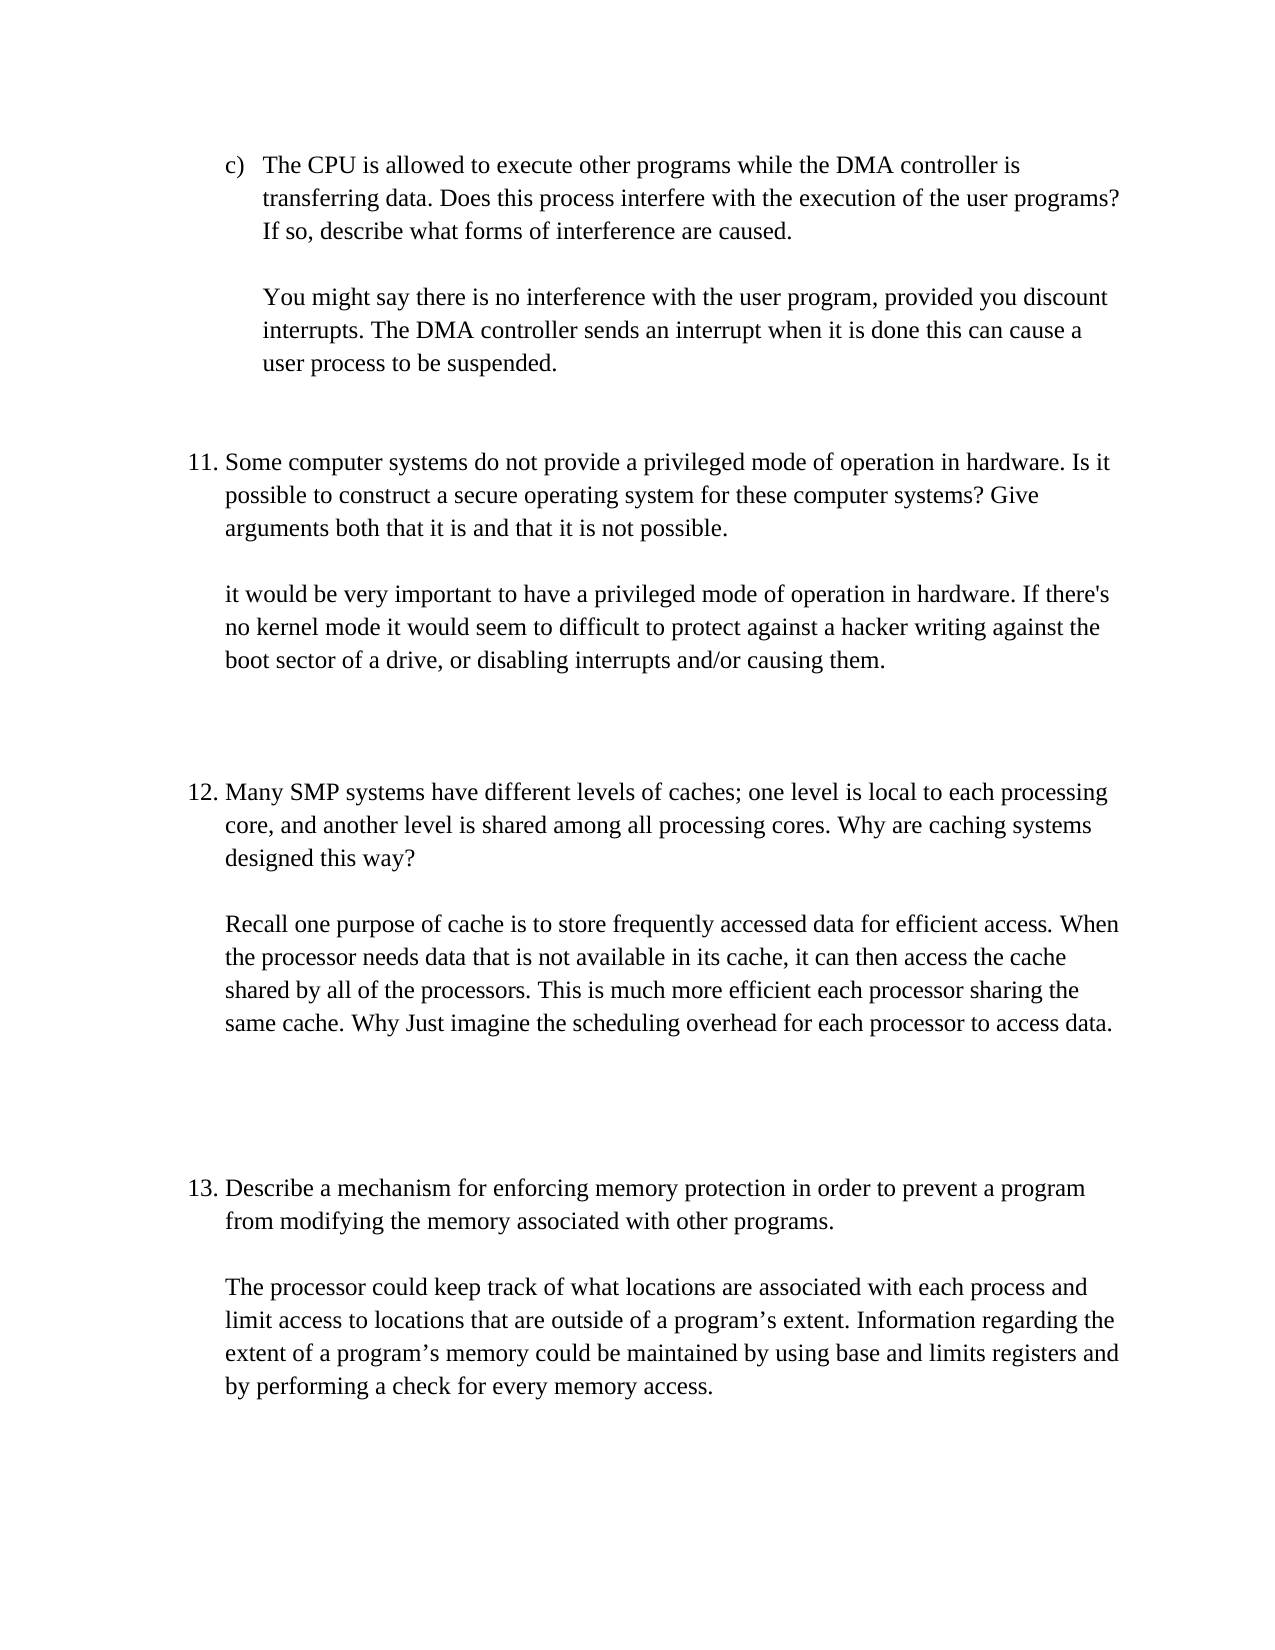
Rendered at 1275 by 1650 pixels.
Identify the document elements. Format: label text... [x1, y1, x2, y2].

list it would be very important to have a privileged mode of operation in hardware. If there's no kernel mode it would seem to difficult to protect against a hacker writing against the boot sector of a drive, or disabling interrupts and/or causing them. [225, 579, 1125, 674]
list Recall one purpose of cache is to store frequently accessed data for efficient access. When the processor needs data that is not available in its cache, it can then access the cache shared by all of the processors. This is much more efficient each processor sharing the same cache. Why Just imagine the scheduling overhead for each processor to access data. [225, 909, 1125, 1037]
list Describe a mechanism for enforcing memory protection in order to prevent a program from modifying the memory associated with other programs. [187, 1173, 1125, 1235]
list The CPU is allowed to execute other programs while the DMA controller is transferring data. Does this process interfere with the execution of the user programs? If so, describe what forms of interference are caused. [225, 150, 1125, 245]
list Many SMP systems have different levels of caches; one level is local to each processing core, and another level is shared among all processing cores. Why are caching systems designed this way? [187, 777, 1125, 872]
list The processor could keep track of what locations are associated with each process and limit access to locations that are outside of a program’s extent. Information regarding the extent of a program’s memory could be maintained by using base and limits registers and by performing a check for every memory access. [225, 1272, 1125, 1400]
list Some computer systems do not provide a privileged mode of operation in hardware. Is it possible to construct a secure operating system for these computer systems? Give arguments both that it is and that it is not possible. [187, 447, 1125, 542]
list You might say there is no interference with the user program, provided you discount interrupts. The DMA controller sends an interrupt when it is done this can cause a user process to be suspended. [262, 282, 1125, 377]
